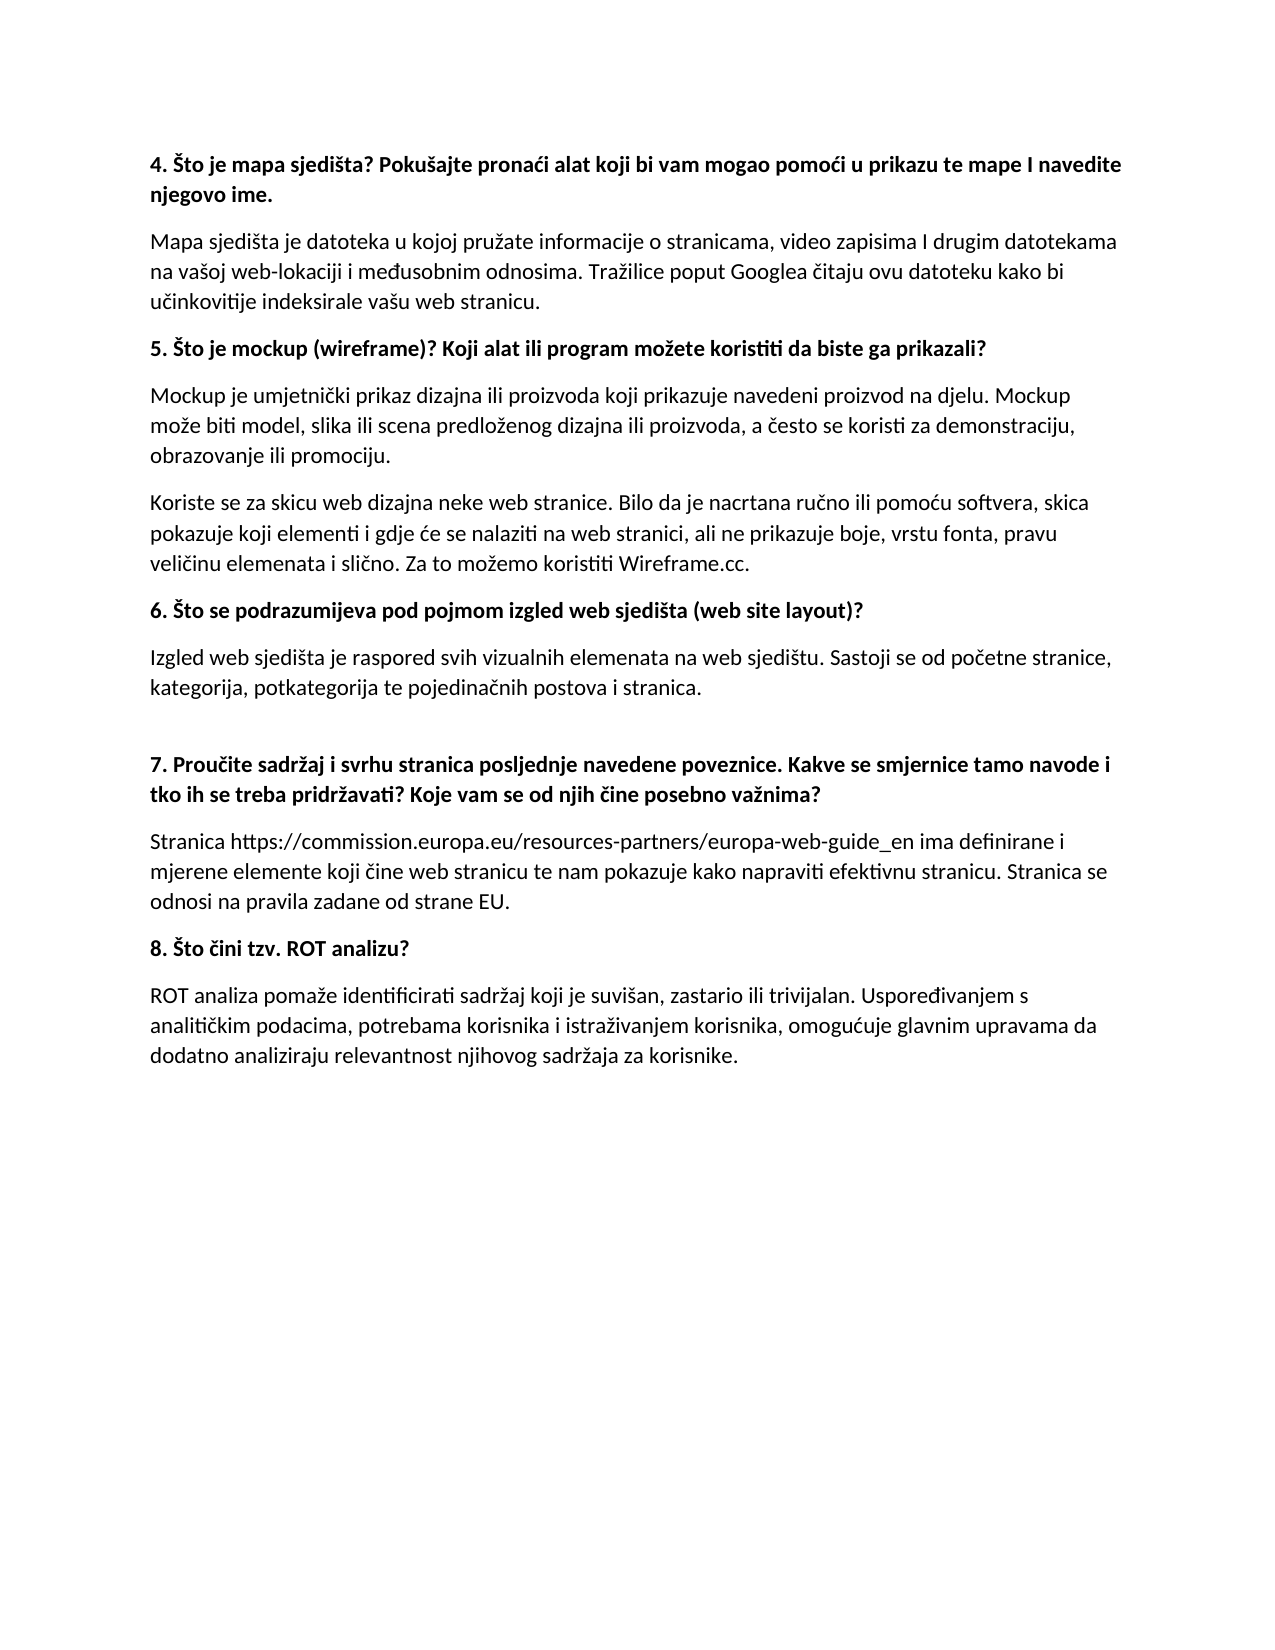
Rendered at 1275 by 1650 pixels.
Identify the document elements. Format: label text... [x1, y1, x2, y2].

text Stranica https://commission.europa.eu/resources-partners/europa-web-guide_en ima definirane i mjerene elemente koji čine web stranicu te nam pokazuje kako napraviti efektivnu stranicu. Stranica se odnosi na pravila zadane od strane EU. [150, 827, 1125, 916]
text 7. Proučite sadržaj i svrhu stranica posljednje navedene poveznice. Kakve se smjernice tamo navode i tko ih se treba pridržavati? Koje vam se od njih čine posebno važnima? [150, 750, 1125, 808]
text 5. Što je mockup (wireframe)? Koji alat ili program možete koristiti da biste ga prikazali? [150, 334, 1125, 362]
text ROT analiza pomaže identificirati sadržaj koji je suvišan, zastario ili trivijalan. Uspoređivanjem s analitičkim podacima, potrebama korisnika i istraživanjem korisnika, omogućuje glavnim upravama da dodatno analiziraju relevantnost njihovog sadržaja za korisnike. [150, 981, 1125, 1100]
text 4. Što je mapa sjedišta? Pokušajte pronaći alat koji bi vam mogao pomoći u prikazu te mape I navedite njegovo ime. [150, 150, 1125, 208]
text 8. Što čini tzv. ROT analizu? [150, 934, 1125, 962]
text Izgled web sjedišta je raspored svih vizualnih elemenata na web sjedištu. Sastoji se od početne stranice, kategorija, potkategorija te pojedinačnih postova i stranica. [150, 643, 1125, 731]
text Mapa sjedišta je datoteka u kojoj pružate informacije o stranicama, video zapisima I drugim datotekama na vašoj web-lokaciji i međusobnim odnosima. Tražilice poput Googlea čitaju ovu datoteku kako bi učinkovitije indeksirale vašu web stranicu. [150, 227, 1125, 316]
text Mockup je umjetnički prikaz dizajna ili proizvoda koji prikazuje navedeni proizvod na djelu. Mockup može biti model, slika ili scena predloženog dizajna ili proizvoda, a često se koristi za demonstraciju, obrazovanje ili promociju. [150, 381, 1125, 470]
text 6. Što se podrazumijeva pod pojmom izgled web sjedišta (web site layout)? [150, 596, 1125, 624]
text Koriste se za skicu web dizajna neke web stranice. Bilo da je nacrtana ručno ili pomoću softvera, skica pokazuje koji elementi i gdje će se nalaziti na web stranici, ali ne prikazuje boje, vrstu fonta, pravu veličinu elemenata i slično. Za to možemo koristiti Wireframe.cc. [150, 488, 1125, 577]
